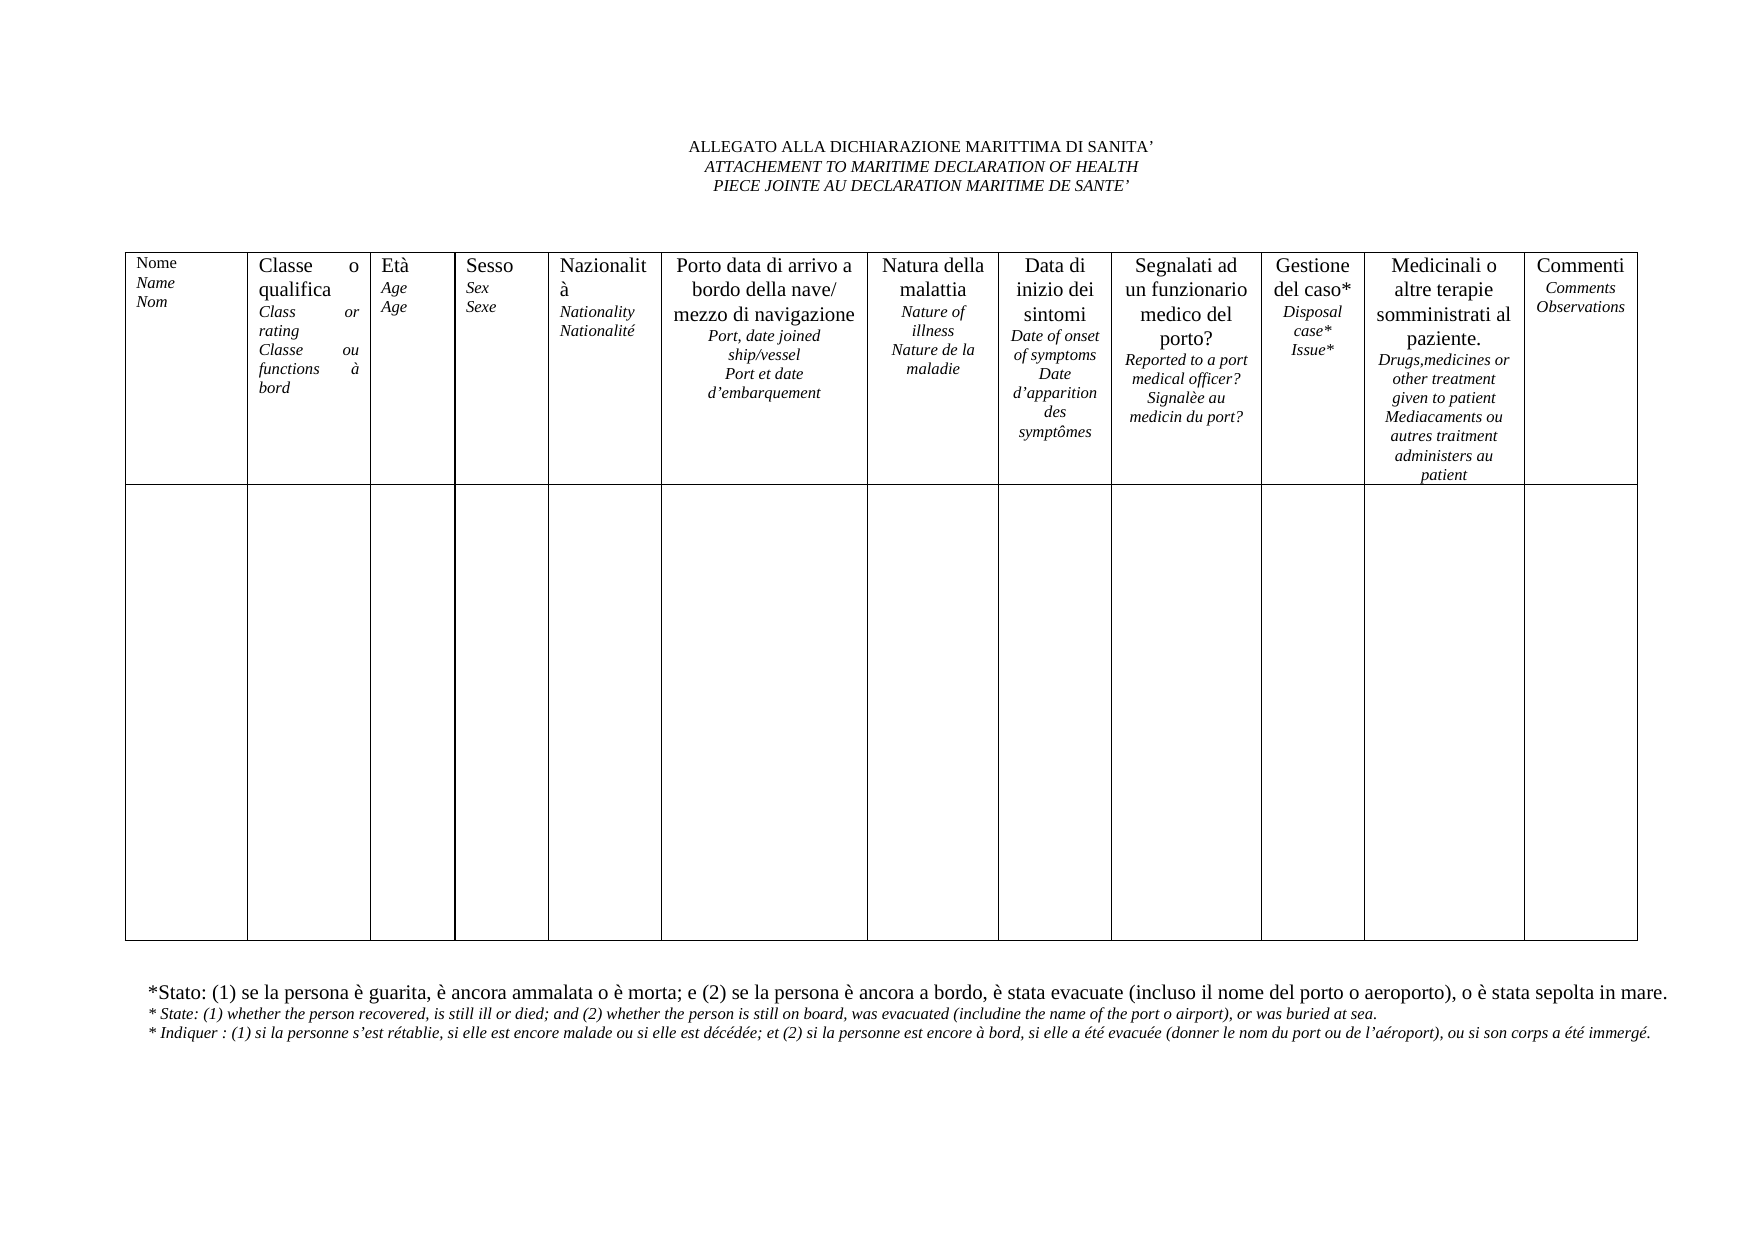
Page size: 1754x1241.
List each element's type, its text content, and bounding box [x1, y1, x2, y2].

table_header Data di inizio dei sintomi Date of onset of symptoms Date d’apparition des symptômes [999, 253, 1111, 484]
text * State: (1) whether the person recovered, is still ill or died; and (2) whether the person is still on board, was evacuated (includine the name of the port o airport), or was buried at sea. [148, 1004, 1695, 1023]
table_header Classe o qualifica Class or rating Classe ou functions à bord [248, 253, 370, 484]
table_cell [1262, 485, 1364, 940]
table_cell [371, 485, 454, 940]
table_header Nazionalità Nationality Nationalité [549, 253, 661, 484]
table_cell [248, 485, 370, 940]
table_cell [1365, 485, 1524, 940]
table_header Commenti Comments Observations [1525, 253, 1637, 484]
text PIECE JOINTE AU DECLARATION MARITIME DE SANTE’ [148, 176, 1695, 195]
table_header Natura della malattia Nature of illness Nature de la maladie [868, 253, 998, 484]
table_cell [1525, 485, 1637, 940]
table_cell [662, 485, 867, 940]
text *Stato: (1) se la persona è guarita, è ancora ammalata o è morta; e (2) se la persona è ancora a bordo, è stata evacuate (incluso il nome del porto o aeroporto), o è stata sepolta in mare. [148, 979, 1695, 1004]
table_header Segnalati ad un funzionario medico del porto? Reported to a port medical officer? Signalèe au medicin du port? [1112, 253, 1261, 484]
text ALLEGATO ALLA DICHIARAZIONE MARITTIMA DI SANITA’ [148, 137, 1695, 156]
text ATTACHEMENT TO MARITIME DECLARATION OF HEALTH [148, 156, 1695, 176]
table_header Gestione del caso* Disposal case* Issue* [1262, 253, 1364, 484]
table_cell [999, 485, 1111, 940]
table_cell [549, 485, 661, 940]
table_header Medicinali o altre terapie somministrati al paziente. Drugs,medicines or other treatment given to patient Mediacaments ou autres traitment administers au patient [1365, 253, 1524, 484]
table_header Nome Name Nom [126, 253, 247, 484]
table_cell [868, 485, 998, 940]
text * Indiquer : (1) si la personne s’est rétablie, si elle est encore malade ou si elle est décédée; et (2) si la personne est encore à bord, si elle a été evacuée (donner le nom du port ou de l’aéroport), ou si son corps a été immergé. [148, 1023, 1695, 1042]
table_cell [456, 485, 548, 940]
table_header Età Age Age [371, 253, 454, 484]
table_cell [126, 485, 247, 940]
table_header Sesso Sex Sexe [456, 253, 548, 484]
table_header Porto data di arrivo a bordo della nave/ mezzo di navigazione Port, date joined ship/vessel Port et date d’embarquement [662, 253, 867, 484]
table_cell [1112, 485, 1261, 940]
